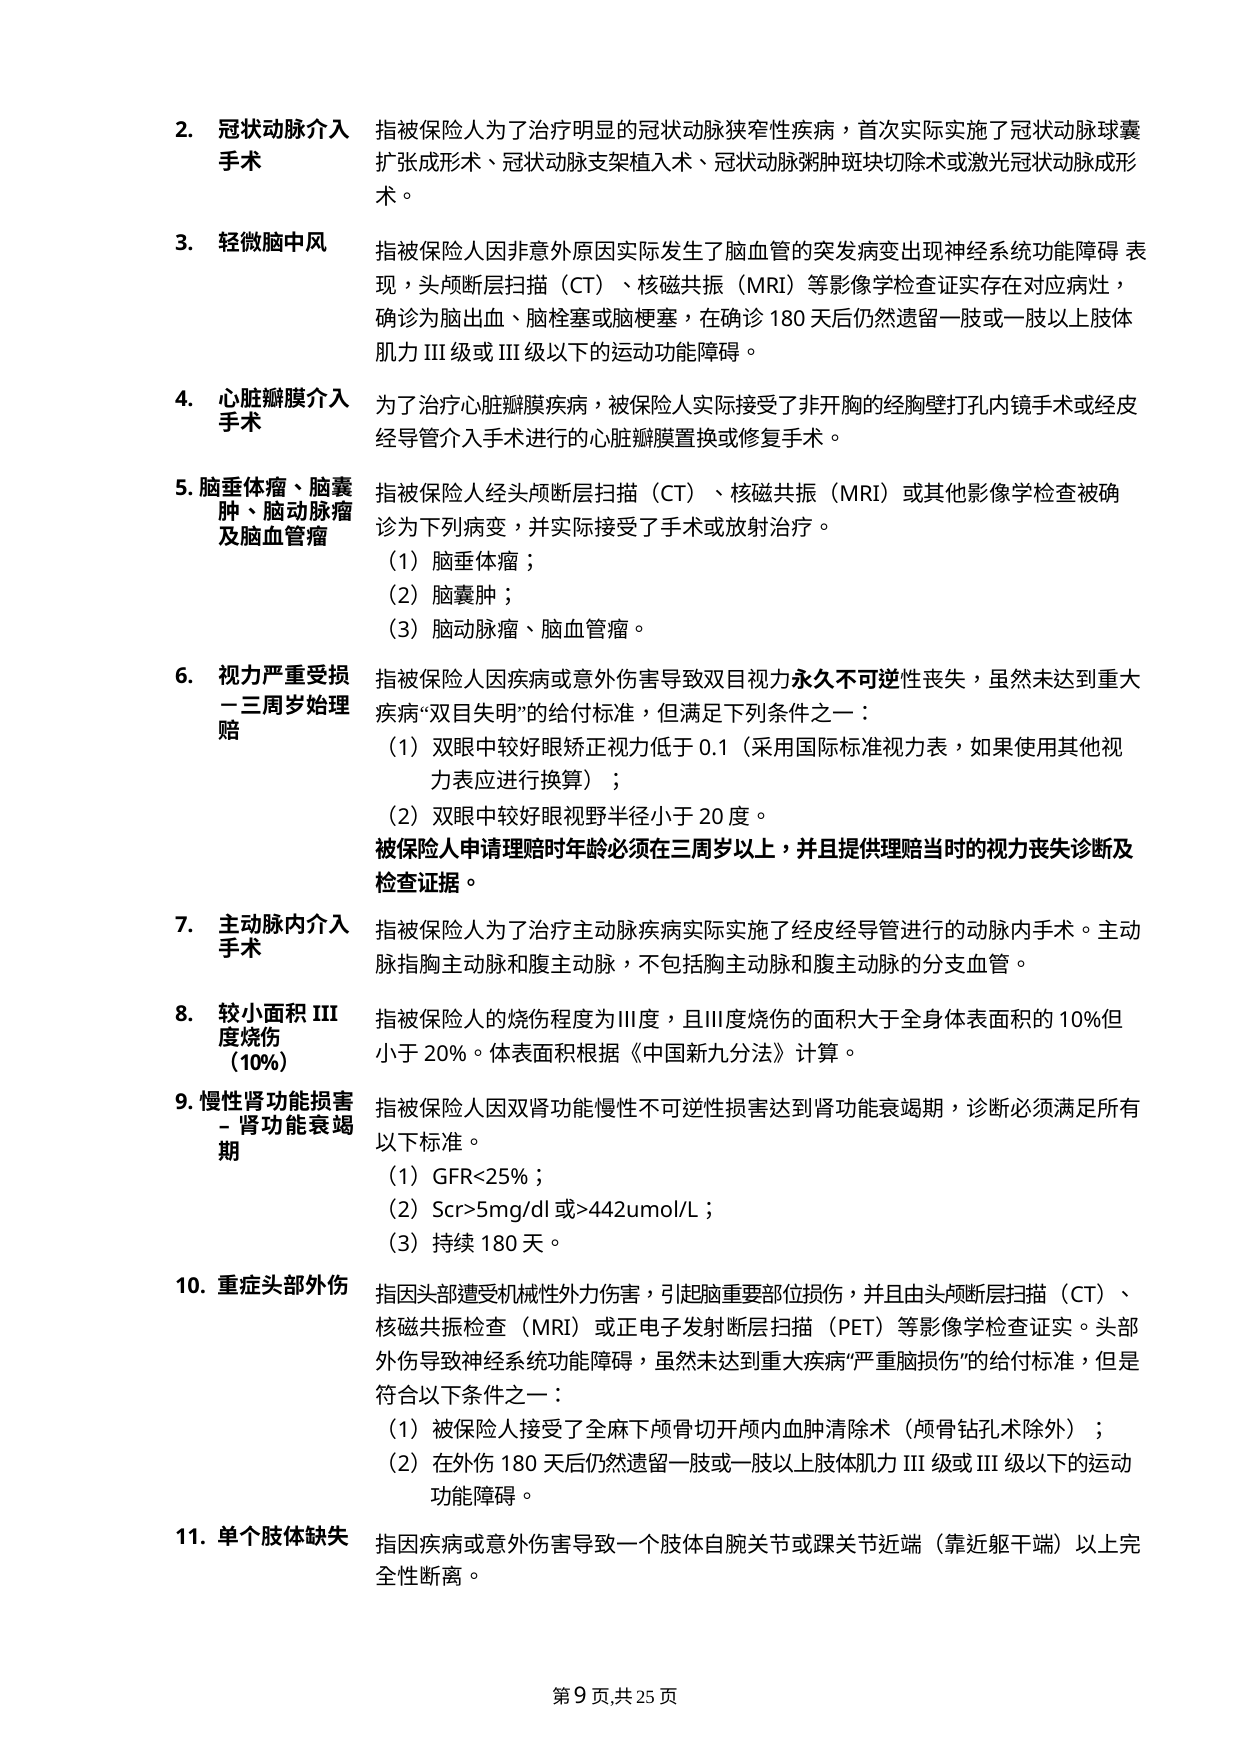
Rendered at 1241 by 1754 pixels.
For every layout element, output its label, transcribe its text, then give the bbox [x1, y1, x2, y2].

table_cell 指被保险人因疾病或意外伤害导致双目视力永久不可逆性丧失，虽然未达到重大疾病“双目失明”的给付标准，但满足下列条件之一： （1）双眼中较好眼矫正视力低于0.1（采用国际标准视力表，如果使用其他视力表应进行换算）； （2）双眼中较好眼视野半径小于20度。 被保险人申请理赔时年龄必须在三周岁以上，并且提供理赔当时的视力丧失诊断及检查证据。 [365, 654, 1170, 905]
table_cell 指被保险人的烧伤程度为Ⅲ度，且Ⅲ度烧伤的面积大于全身体表面积的10%但小于20%。体表面积根据《中国新九分法》计算。 [365, 993, 1170, 1082]
table_cell 3. 轻微脑中风 [154, 225, 365, 379]
table_cell 指被保险人经头颅断层扫描（CT）、核磁共振（MRI）或其他影像学检查被确诊为下列病变，并实际接受了手术或放射治疗。 （1）脑垂体瘤； （2）脑囊肿； （3）脑动脉瘤、脑血管瘤。 [365, 468, 1170, 654]
table_cell 9. 慢性肾功能损害 – 肾功能衰竭期 [154, 1082, 365, 1268]
table_cell 11. 单个肢体缺失 [154, 1519, 365, 1591]
table_cell 指被保险人因双肾功能慢性不可逆性损害达到肾功能衰竭期，诊断必须满足所有以下标准。 （1）GFR<25%； （2）Scr>5mg/dl或>442umol/L； （3）持续180天。 [365, 1082, 1170, 1268]
table_cell 10. 重症头部外伤 [154, 1268, 365, 1519]
table_cell 指因疾病或意外伤害导致一个肢体自腕关节或踝关节近端（靠近躯干端）以上完全性断离。 [365, 1519, 1170, 1591]
table_cell 4. 心脏瓣膜介入 手术 [154, 379, 365, 468]
table_cell 8. 较小面积III 度烧伤（10%） [154, 993, 365, 1082]
table_cell 为了治疗心脏瓣膜疾病，被保险人实际接受了非开胸的经胸壁打孔内镜手术或经皮经导管介入手术进行的心脏瓣膜置换或修复手术。 [365, 379, 1170, 468]
table_cell 指被保险人为了治疗主动脉疾病实际实施了经皮经导管进行的动脉内手术。主动脉指胸主动脉和腹主动脉，不包括胸主动脉和腹主动脉的分支血管。 [365, 905, 1170, 993]
table_header 指被保险人为了治疗明显的冠状动脉狭窄性疾病，首次实际实施了冠状动脉球囊 扩张成形术、冠状动脉支架植入术、冠状动脉粥肿斑块切除术或激光冠状动脉成形术。 [365, 121, 1170, 225]
table_cell 指因头部遭受机械性外力伤害，引起脑重要部位损伤，并且由头颅断层扫描（CT）、核磁共振检查（MRI）或正电子发射断层扫描（PET）等影像学检查证实。头部外伤导致神经系统功能障碍，虽然未达到重大疾病“严重脑损伤”的给付标准，但是符合以下条件之一： （1）被保险人接受了全麻下颅骨切开颅内血肿清除术（颅骨钻孔术除外）； （2）在外伤 180 天后仍然遗留一肢或一肢以上肢体肌力 III 级或 III 级以下的运动功能障碍。 [365, 1268, 1170, 1519]
table_cell 6. 视力严重受损 －三周岁始理赔 [154, 654, 365, 905]
table_header 2. 冠状动脉介入 手术 [154, 121, 365, 225]
table_cell 5. 脑垂体瘤、脑囊肿、脑动脉瘤及脑血管瘤 [154, 468, 365, 654]
table_cell 7. 主动脉内介入 手术 [154, 905, 365, 993]
table_cell 指被保险人因非意外原因实际发生了脑血管的突发病变出现神经系统功能障碍 表现，头颅断层扫描（CT）、核磁共振（MRI）等影像学检查证实存在对应病灶， 确诊为脑出血、脑栓塞或脑梗塞，在确诊180天后仍然遗留一肢或一肢以上肢体肌力III级或III级以下的运动功能障碍。 [365, 225, 1170, 379]
